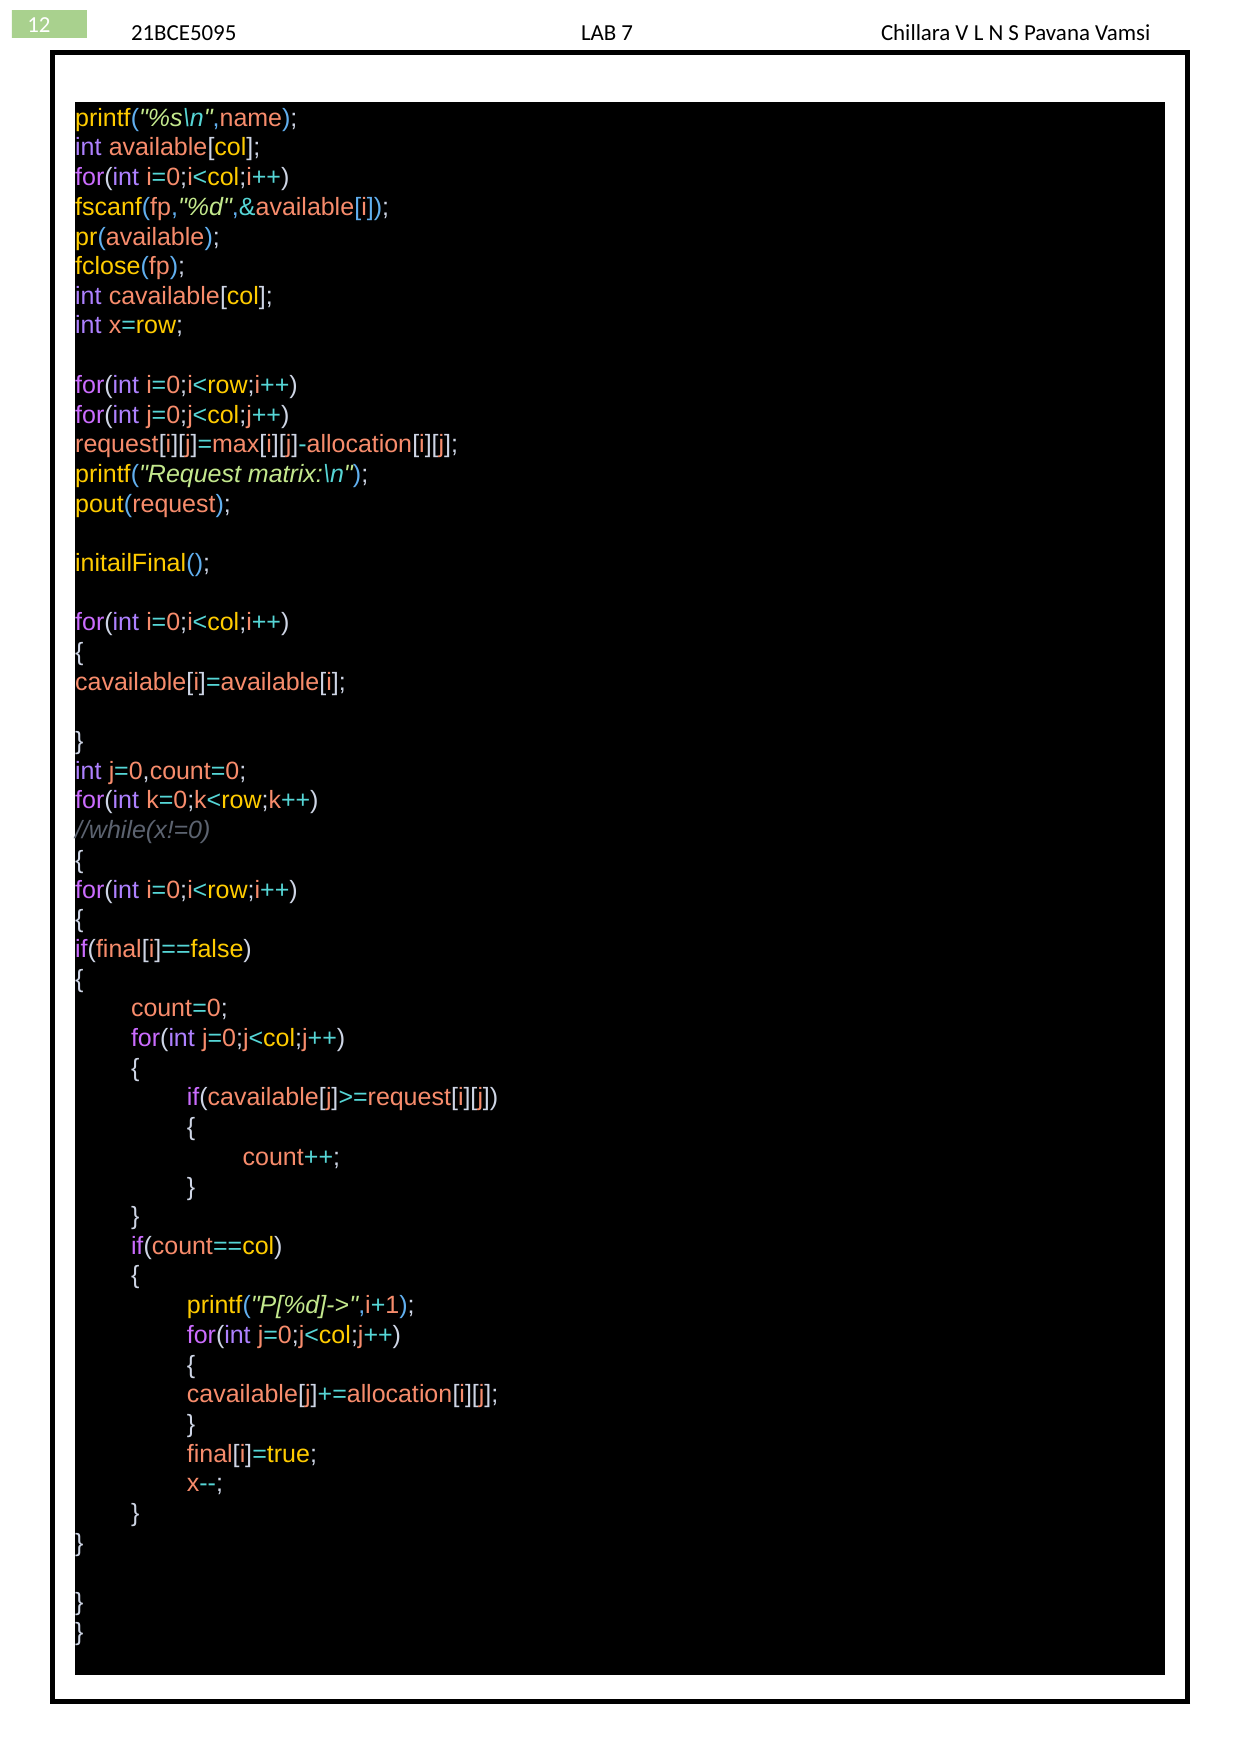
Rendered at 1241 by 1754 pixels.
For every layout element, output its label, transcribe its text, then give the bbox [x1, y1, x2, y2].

text { [75, 903, 1165, 933]
text { [75, 844, 1165, 874]
text } [75, 1408, 1165, 1438]
text printf("Request matrix:\n"); [75, 458, 1165, 488]
text } [75, 1586, 1165, 1616]
text count=0; [75, 992, 1165, 1022]
text x--; [75, 1467, 1165, 1497]
text pr(available); [75, 221, 1165, 250]
text int available[col]; [75, 131, 1165, 161]
text } [75, 1527, 1165, 1556]
text final[i]=true; [75, 1438, 1165, 1467]
text int j=0,count=0; [75, 755, 1165, 784]
text fclose(fp); [75, 250, 1165, 280]
text for(int i=0;i<row;i++) [75, 874, 1165, 903]
text { [75, 1111, 1165, 1141]
text for(int i=0;i<row;i++) [75, 369, 1165, 399]
text int cavailable[col]; [75, 280, 1165, 309]
text { [75, 963, 1165, 992]
text for(int j=0;j<col;j++) [75, 399, 1165, 428]
text { [75, 636, 1165, 666]
text for(int j=0;j<col;j++) [75, 1319, 1165, 1349]
text printf("%s\n",name); [75, 102, 1165, 131]
text printf("P[%d]->",i+1); [75, 1289, 1165, 1319]
text pout(request); [75, 488, 1165, 517]
text int x=row; [75, 309, 1165, 339]
text cavailable[j]+=allocation[i][j]; [75, 1378, 1165, 1408]
text request[i][j]=max[i][j]-allocation[i][j]; [75, 428, 1165, 458]
text if(cavailable[j]>=request[i][j]) [75, 1081, 1165, 1111]
text cavailable[i]=available[i]; [75, 666, 1165, 696]
text //while(x!=0) [75, 814, 1165, 844]
text } [75, 1171, 1165, 1200]
text if(final[i]==false) [75, 933, 1165, 963]
text for(int j=0;j<col;j++) [75, 1022, 1165, 1052]
text for(int k=0;k<row;k++) [75, 784, 1165, 814]
text } [75, 1200, 1165, 1230]
text if(count==col) [75, 1230, 1165, 1259]
text initailFinal(); [75, 547, 1165, 577]
text { [75, 1259, 1165, 1289]
text for(int i=0;i<col;i++) [75, 606, 1165, 636]
text fscanf(fp,"%d",&available[i]); [75, 191, 1165, 221]
text { [75, 1052, 1165, 1081]
text { [75, 1349, 1165, 1378]
text for(int i=0;i<col;i++) [75, 161, 1165, 191]
text } [75, 1616, 1165, 1646]
text count++; [75, 1141, 1165, 1171]
text } [75, 1497, 1165, 1527]
text } [75, 725, 1165, 755]
